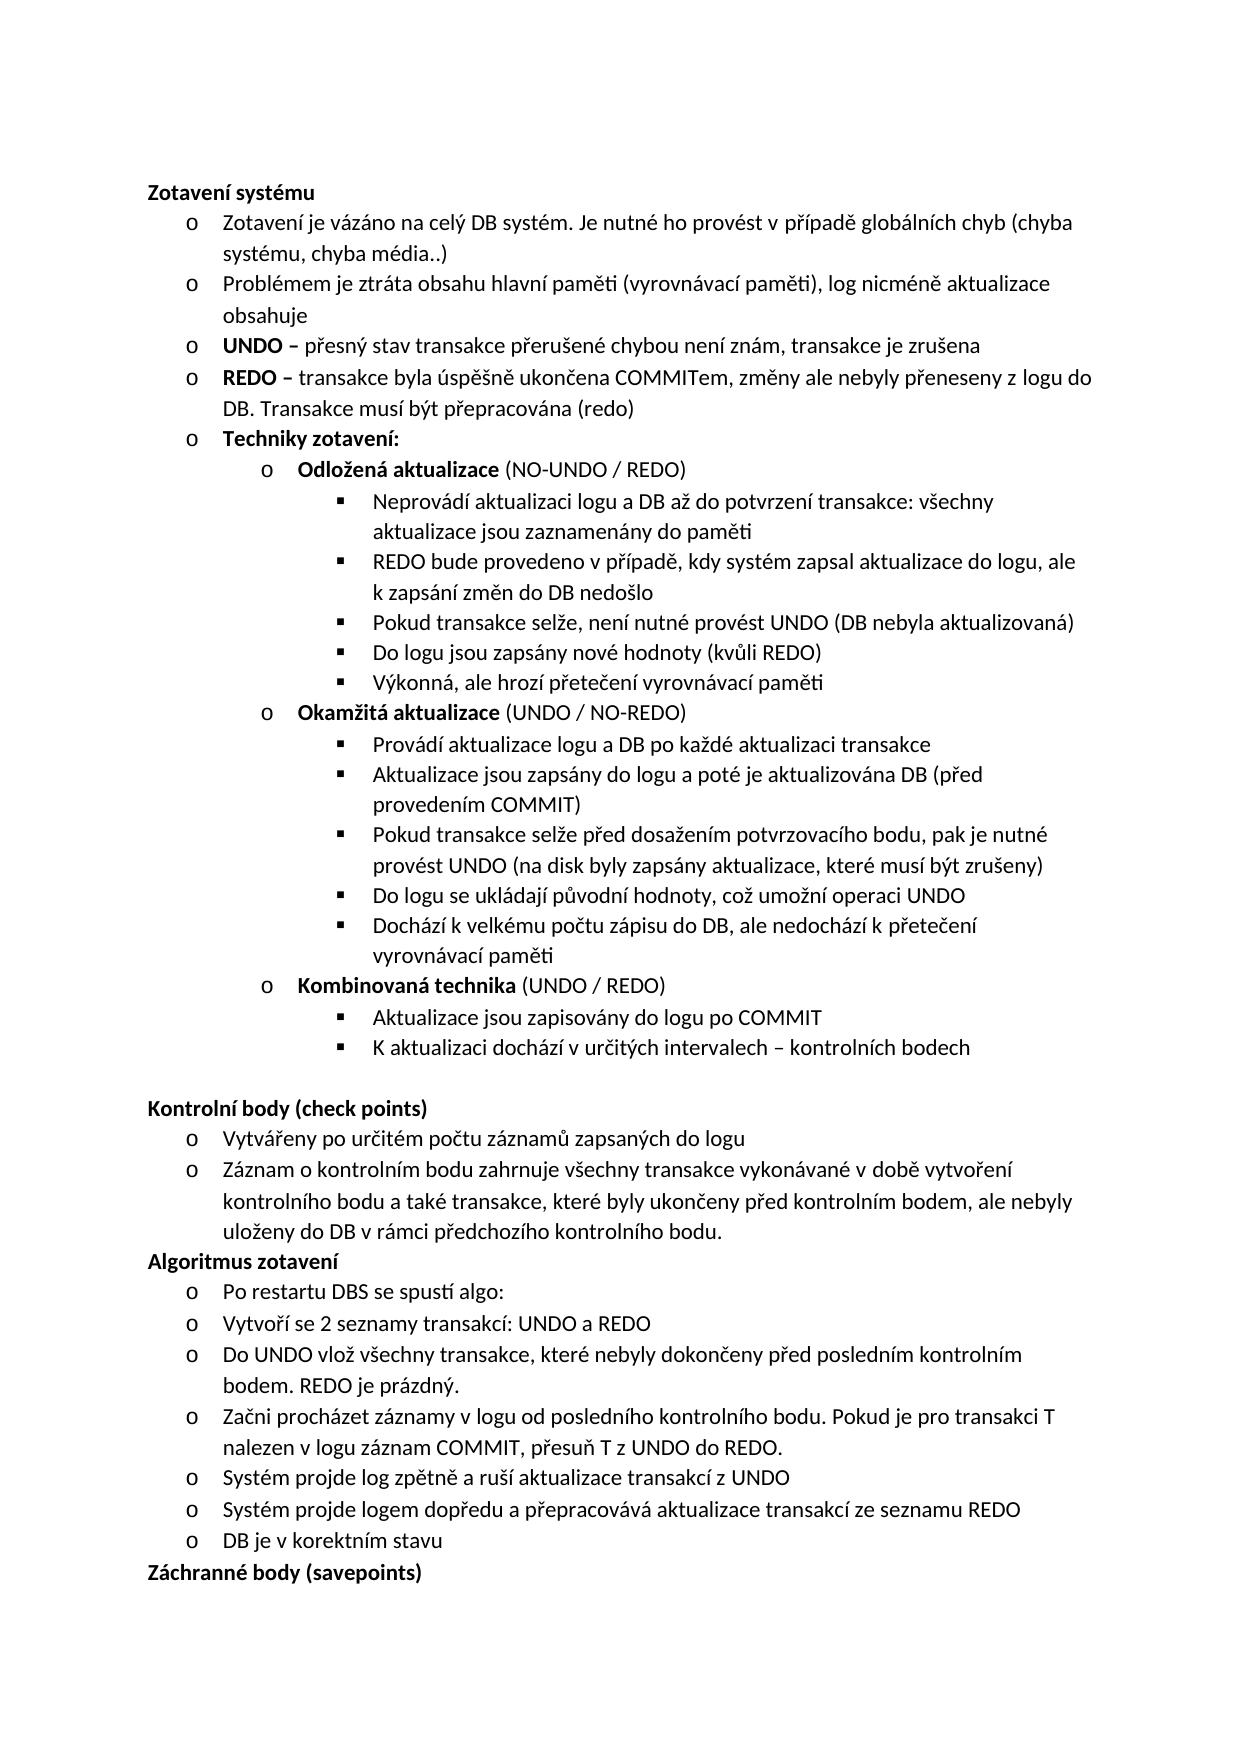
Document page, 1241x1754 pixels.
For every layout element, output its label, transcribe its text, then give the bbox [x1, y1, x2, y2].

list DB je v korektním stavu [185, 1526, 1093, 1556]
list UNDO – přesný stav transakce přerušené chybou není znám, transakce je zrušena [185, 331, 1093, 360]
text Algoritmus zotavení [148, 1247, 1093, 1275]
list Vytvoří se 2 seznamy transakcí: UNDO a REDO [185, 1309, 1093, 1338]
list Aktualizace jsou zapsány do logu a poté je aktualizována DB (před provedením COMMIT) [335, 760, 1093, 818]
list Neprovádí aktualizaci logu a DB až do potvrzení transakce: všechny aktualizace jsou zaznamenány do paměti [335, 487, 1093, 545]
list Odložená aktualizace (NO-UNDO / REDO) [260, 456, 1093, 485]
list Aktualizace jsou zapisovány do logu po COMMIT [335, 1003, 1093, 1031]
list Do logu jsou zapsány nové hodnoty (kvůli REDO) [335, 638, 1093, 666]
list Po restartu DBS se spustí algo: [185, 1277, 1093, 1307]
list Kombinovaná technika (UNDO / REDO) [260, 972, 1093, 1001]
list Záznam o kontrolním bodu zahrnuje všechny transakce vykonávané v době vytvoření kontrolního bodu a také transakce, které byly ukončeny před kontrolním bodem, ale nebyly uloženy do DB v rámci předchozího kontrolního bodu. [185, 1155, 1093, 1245]
text Kontrolní body (check points) [148, 1094, 1093, 1122]
list Pokud transakce selže, není nutné provést UNDO (DB nebyla aktualizovaná) [335, 608, 1093, 636]
list REDO – transakce byla úspěšně ukončena COMMITem, změny ale nebyly přeneseny z logu do DB. Transakce musí být přepracována (redo) [185, 363, 1093, 422]
list Do UNDO vlož všechny transakce, které nebyly dokončeny před posledním kontrolním bodem. REDO je prázdný. [185, 1340, 1093, 1400]
list Pokud transakce selže před dosažením potvrzovacího bodu, pak je nutné provést UNDO (na disk byly zapsány aktualizace, které musí být zrušeny) [335, 821, 1093, 879]
list REDO bude provedeno v případě, kdy systém zapsal aktualizace do logu, ale k zapsání změn do DB nedošlo [335, 547, 1093, 606]
list Systém projde logem dopředu a přepracovává aktualizace transakcí ze seznamu REDO [185, 1495, 1093, 1524]
text Zotavení systému [148, 178, 1093, 206]
list Začni procházet záznamy v logu od posledního kontrolního bodu. Pokud je pro transakci T nalezen v logu záznam COMMIT, přesuň T z UNDO do REDO. [185, 1402, 1093, 1461]
list Techniky zotavení: [185, 424, 1093, 453]
list Dochází k velkému počtu zápisu do DB, ale nedochází k přetečení vyrovnávací paměti [335, 911, 1093, 969]
list Problémem je ztráta obsahu hlavní paměti (vyrovnávací paměti), log nicméně aktualizace obsahuje [185, 269, 1093, 329]
list Okamžitá aktualizace (UNDO / NO-REDO) [260, 698, 1093, 728]
list K aktualizaci dochází v určitých intervalech – kontrolních bodech [335, 1033, 1093, 1061]
list Vytvářeny po určitém počtu záznamů zapsaných do logu [185, 1124, 1093, 1153]
text Záchranné body (savepoints) [148, 1558, 1093, 1586]
list Výkonná, ale hrozí přetečení vyrovnávací paměti [335, 668, 1093, 696]
list Provádí aktualizace logu a DB po každé aktualizaci transakce [335, 730, 1093, 758]
list Systém projde log zpětně a ruší aktualizace transakcí z UNDO [185, 1463, 1093, 1493]
list Zotavení je vázáno na celý DB systém. Je nutné ho provést v případě globálních chyb (chyba systému, chyba média..) [185, 208, 1093, 267]
list Do logu se ukládají původní hodnoty, což umožní operaci UNDO [335, 881, 1093, 909]
